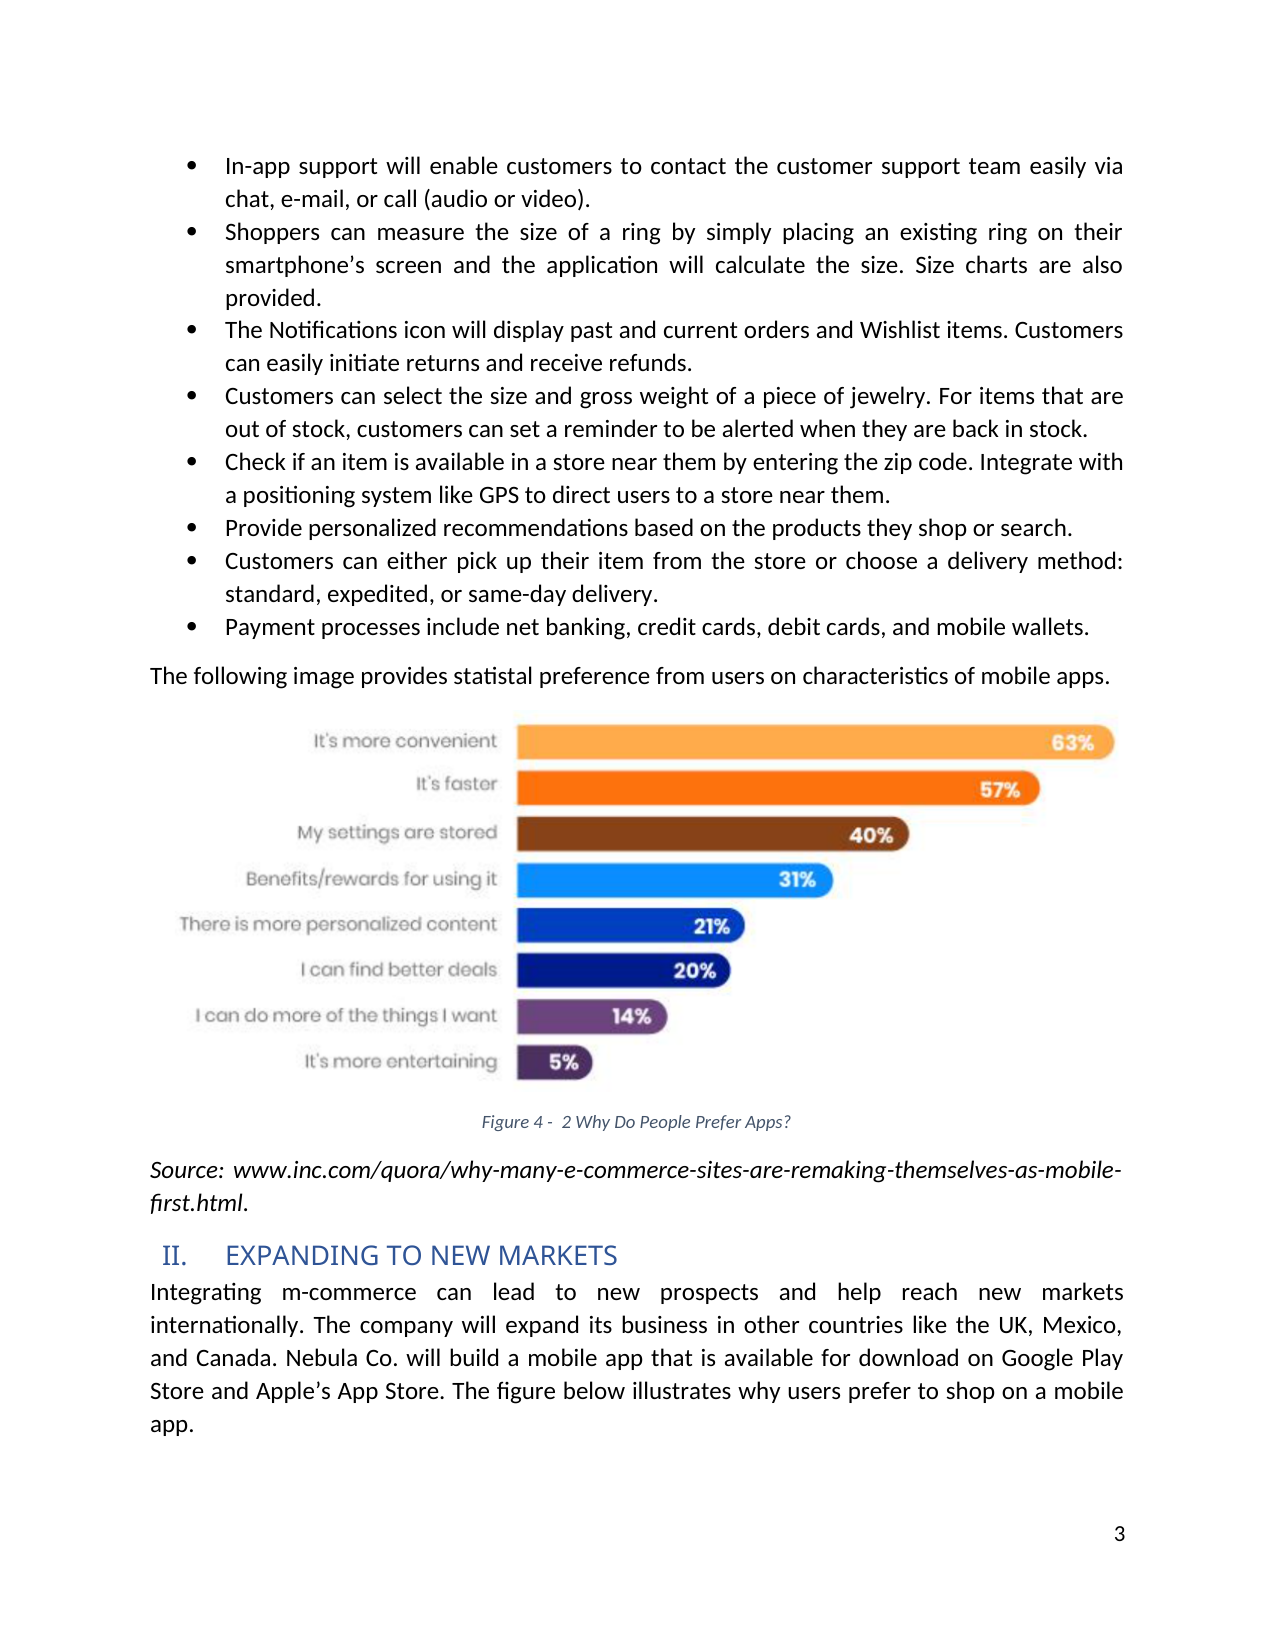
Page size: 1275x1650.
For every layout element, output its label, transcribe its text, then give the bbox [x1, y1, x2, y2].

list Customers can either pick up their item from the store or choose a delivery method: standard, expedited, or same-day delivery. [187, 545, 1125, 608]
list The Notifications icon will display past and current orders and Wishlist items. Customers can easily initiate returns and receive refunds. [187, 314, 1125, 378]
text Source: www.inc.com/quora/why-many-e-commerce-sites-are-remaking-themselves-as-mobile-first.html. [150, 1154, 1125, 1217]
list Payment processes include net banking, credit cards, debit cards, and mobile wallets. [187, 611, 1125, 641]
picture [150, 710, 1124, 1092]
list Provide personalized recommendations based on the products they shop or search. [187, 512, 1125, 543]
list Shoppers can measure the size of a ring by simply placing an existing ring on their smartphone’s screen and the application will calculate the size. Size charts are also provided. [187, 216, 1125, 312]
list In-app support will enable customers to contact the customer support team easily via chat, e-mail, or call (audio or video). [187, 150, 1125, 213]
list Customers can select the size and gross weight of a piece of jewelry. For items that are out of stock, customers can set a reminder to be alerted when they are back in stock. [187, 380, 1125, 444]
text Integrating m-commerce can lead to new prospects and help reach new markets internationally. The company will expand its business in other countries like the UK, Mexico, and Canada. Nebula Co. will build a mobile app that is available for download on Google Play Store and Apple’s App Store. The figure below illustrates why users prefer to shop on a mobile app. [150, 1276, 1125, 1438]
subtitle EXPANDING TO NEW MARKETS [187, 1236, 1125, 1273]
list Check if an item is available in a store near them by entering the zip code. Integrate with a positioning system like GPS to direct users to a store near them. [187, 446, 1125, 510]
text The following image provides statistal preference from users on characteristics of mobile apps. [150, 660, 1125, 691]
